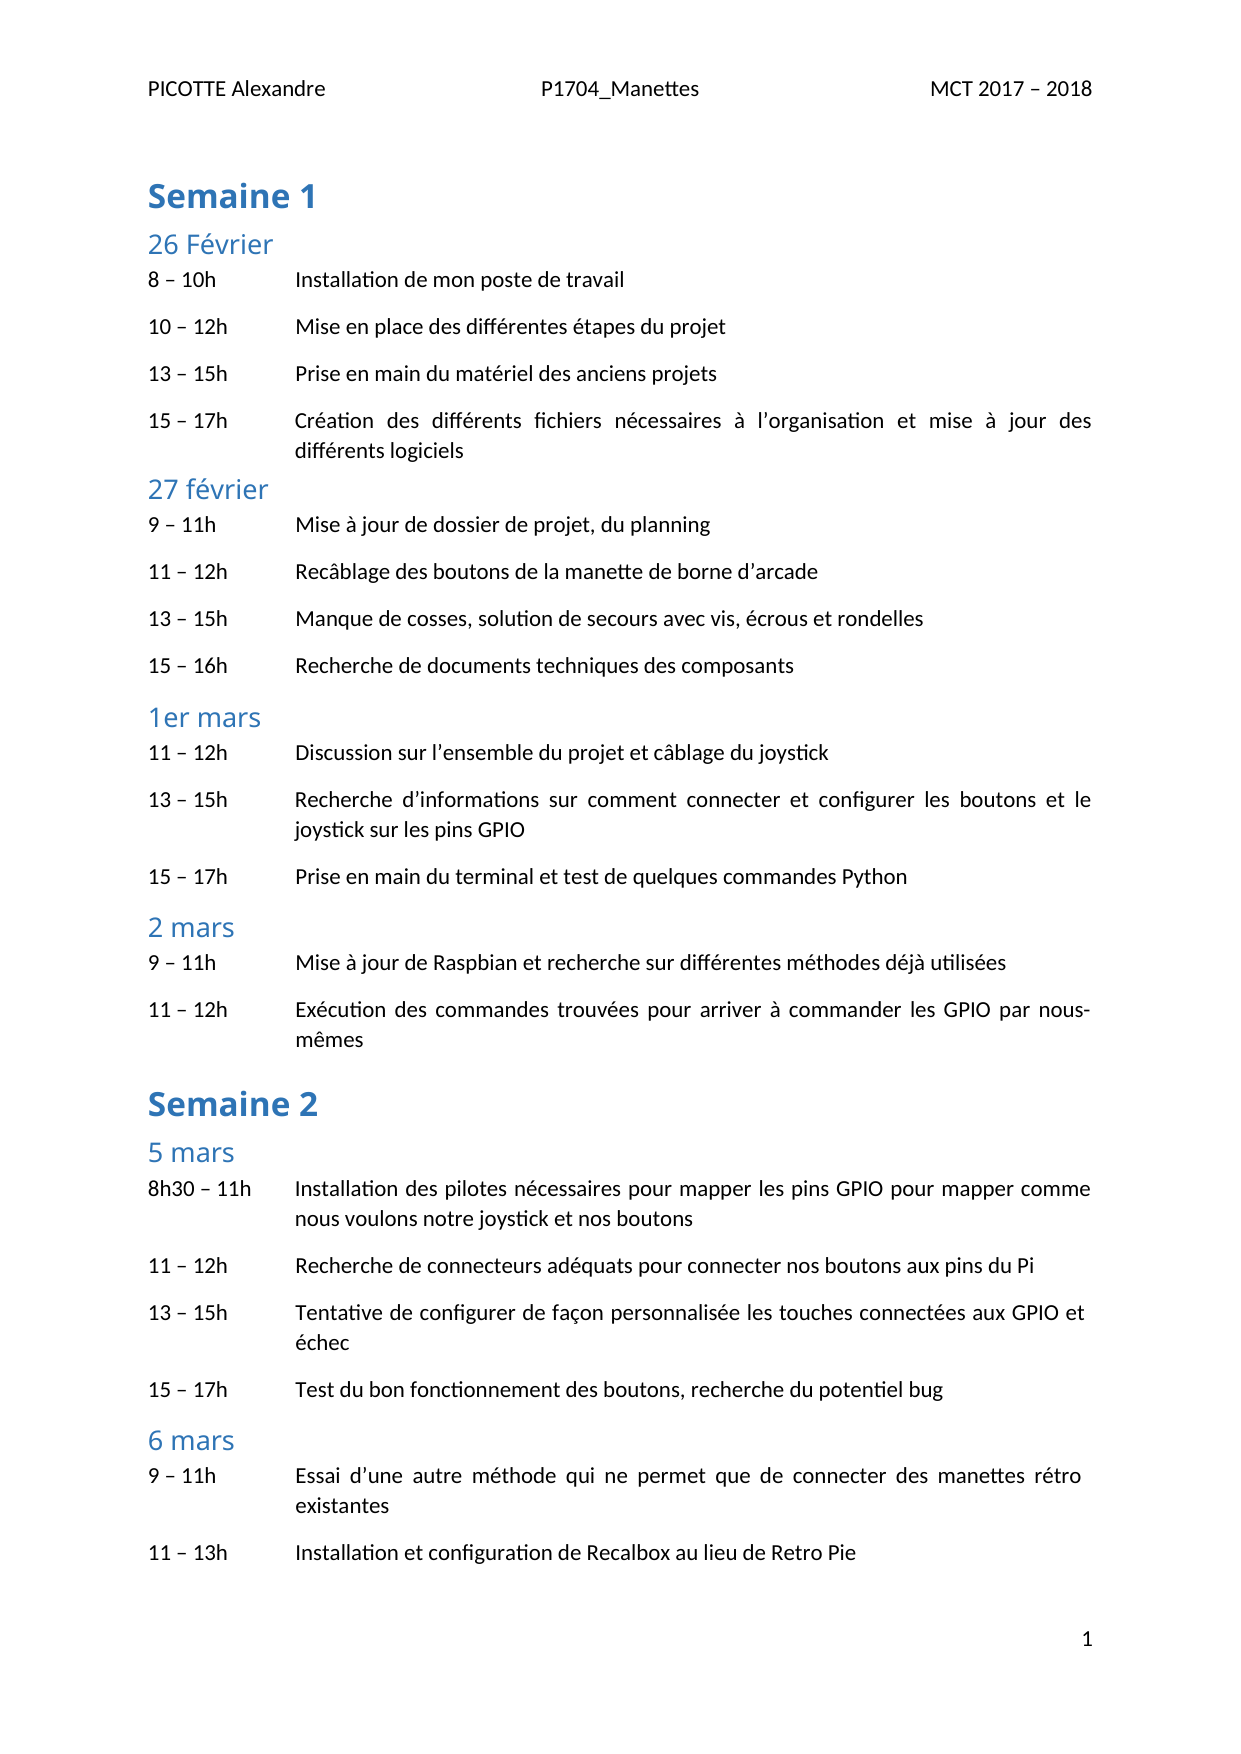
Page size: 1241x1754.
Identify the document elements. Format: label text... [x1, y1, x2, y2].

text 15 – 17h Prise en main du terminal et test de quelques commandes Python [148, 862, 1093, 890]
text 9 – 11h Essai d’une autre méthode qui ne permet que de connecter des manettes rétro existantes [148, 1461, 1093, 1519]
text 11 – 13h Installation et configuration de Recalbox au lieu de Retro Pie [148, 1538, 1093, 1566]
text 13 – 15h Prise en main du matériel des anciens projets [148, 359, 1093, 387]
text 8h30 – 11h Installation des pilotes nécessaires pour mapper les pins GPIO pour mapper comme nous voulons notre joystick et nos boutons [148, 1174, 1093, 1232]
text 13 – 15h Recherche d’informations sur comment connecter et configurer les boutons et le joystick sur les pins GPIO [148, 785, 1093, 843]
text 11 – 12h Recâblage des boutons de la manette de borne d’arcade [148, 557, 1093, 585]
text 9 – 11h Mise à jour de Raspbian et recherche sur différentes méthodes déjà utilisées [148, 948, 1093, 976]
text 13 – 15h Tentative de configurer de façon personnalisée les touches connectées aux GPIO et échec [148, 1298, 1093, 1356]
text 8 – 10h Installation de mon poste de travail [148, 266, 1093, 293]
text 11 – 12h Discussion sur l’ensemble du projet et câblage du joystick [148, 738, 1093, 766]
subtitle Semaine 2 [148, 1081, 1093, 1126]
text 11 – 12h Recherche de connecteurs adéquats pour connecter nos boutons aux pins du Pi [148, 1251, 1093, 1279]
subtitle 26 Février [148, 226, 1093, 263]
text 15 – 17h Test du bon fonctionnement des boutons, recherche du potentiel bug [148, 1375, 1093, 1403]
subtitle 27 février [148, 471, 1093, 508]
subtitle Semaine 1 [148, 173, 1093, 218]
text 15 – 16h Recherche de documents techniques des composants [148, 651, 1093, 679]
text 9 – 11h Mise à jour de dossier de projet, du planning [148, 511, 1093, 538]
text 11 – 12h Exécution des commandes trouvées pour arriver à commander les GPIO par nous- mêmes [148, 995, 1093, 1053]
subtitle 1er mars [148, 698, 1093, 735]
subtitle 5 mars [148, 1134, 1093, 1171]
subtitle 6 mars [148, 1422, 1093, 1458]
text 10 – 12h Mise en place des différentes étapes du projet [148, 312, 1093, 340]
subtitle 2 mars [148, 909, 1093, 946]
text 13 – 15h Manque de cosses, solution de secours avec vis, écrous et rondelles [148, 604, 1093, 632]
text 15 – 17h Création des différents fichiers nécessaires à l’organisation et mise à jour des différents logiciels [148, 406, 1093, 464]
